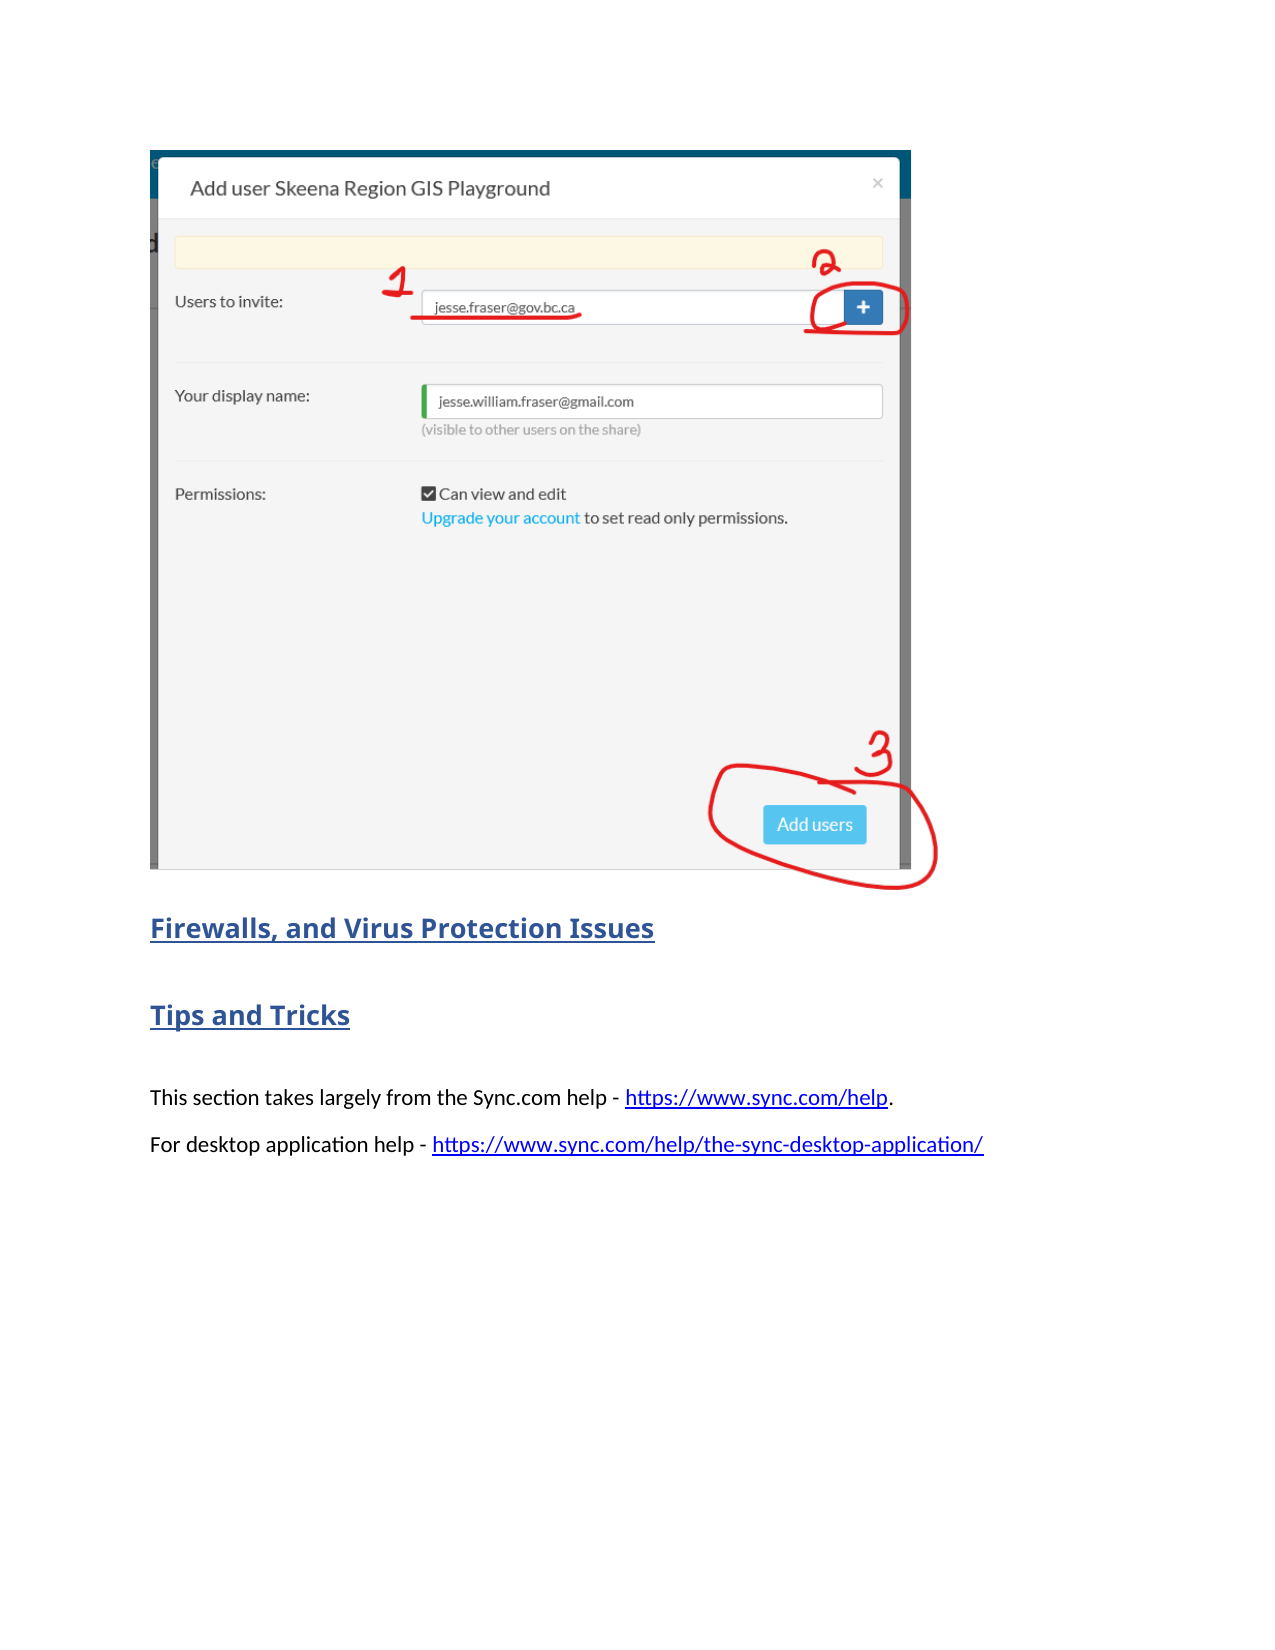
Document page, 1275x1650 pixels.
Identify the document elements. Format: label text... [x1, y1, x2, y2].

subtitle Tips and Tricks [150, 997, 1125, 1033]
text For desktop application help - https://www.sync.com/help/the-sync-desktop-application/ [150, 1130, 1125, 1158]
picture [150, 150, 941, 892]
text This section takes largely from the Sync.com help - https://www.sync.com/help. [150, 1083, 1125, 1111]
subtitle Firewalls, and Virus Protection Issues [150, 910, 1125, 947]
